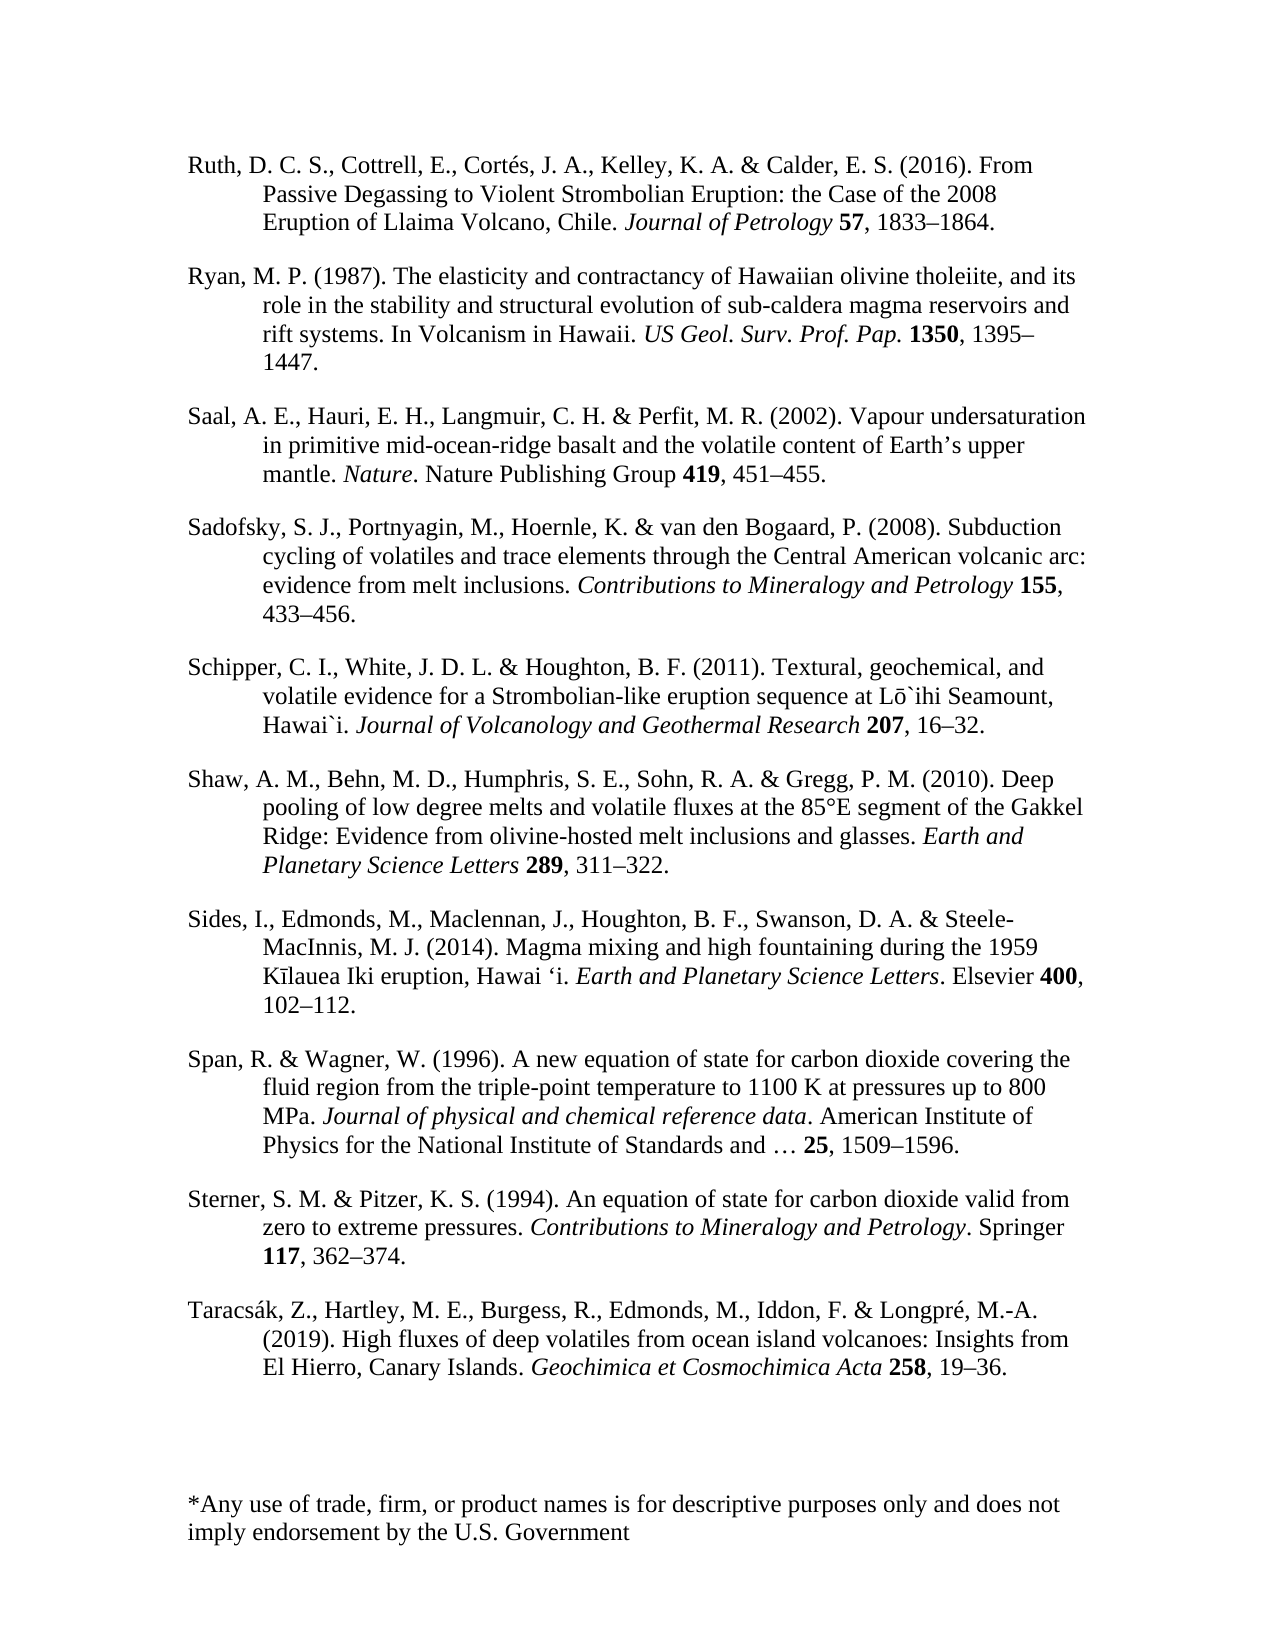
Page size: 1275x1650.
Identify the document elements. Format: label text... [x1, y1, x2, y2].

text Schipper, C. I., White, J. D. L. & Houghton, B. F. (2011). Textural, geochemical, and volatile evidence for a Strombolian-like eruption sequence at Lō`ihi Seamount, Hawai`i. Journal of Volcanology and Geothermal Research 207, 16–32. [187, 652, 1087, 739]
text Taracsák, Z., Hartley, M. E., Burgess, R., Edmonds, M., Iddon, F. & Longpré, M.-A. (2019). High fluxes of deep volatiles from ocean island volcanoes: Insights from El Hierro, Canary Islands. Geochimica et Cosmochimica Acta 258, 19–36. [187, 1295, 1087, 1381]
text Ryan, M. P. (1987). The elasticity and contractancy of Hawaiian olivine tholeiite, and its role in the stability and structural evolution of sub-caldera magma reservoirs and rift systems. In Volcanism in Hawaii. US Geol. Surv. Prof. Pap. 1350, 1395–1447. [187, 261, 1087, 376]
text Ruth, D. C. S., Cottrell, E., Cortés, J. A., Kelley, K. A. & Calder, E. S. (2016). From Passive Degassing to Violent Strombolian Eruption: the Case of the 2008 Eruption of Llaima Volcano, Chile. Journal of Petrology 57, 1833–1864. [187, 150, 1087, 236]
text Shaw, A. M., Behn, M. D., Humphris, S. E., Sohn, R. A. & Gregg, P. M. (2010). Deep pooling of low degree melts and volatile fluxes at the 85°E segment of the Gakkel Ridge: Evidence from olivine-hosted melt inclusions and glasses. Earth and Planetary Science Letters 289, 311–322. [187, 764, 1087, 879]
text Span, R. & Wagner, W. (1996). A new equation of state for carbon dioxide covering the fluid region from the triple‐point temperature to 1100 K at pressures up to 800 MPa. Journal of physical and chemical reference data. American Institute of Physics for the National Institute of Standards and … 25, 1509–1596. [187, 1044, 1087, 1159]
text Sadofsky, S. J., Portnyagin, M., Hoernle, K. & van den Bogaard, P. (2008). Subduction cycling of volatiles and trace elements through the Central American volcanic arc: evidence from melt inclusions. Contributions to Mineralogy and Petrology 155, 433–456. [187, 512, 1087, 627]
text Saal, A. E., Hauri, E. H., Langmuir, C. H. & Perfit, M. R. (2002). Vapour undersaturation in primitive mid-ocean-ridge basalt and the volatile content of Earth’s upper mantle. Nature. Nature Publishing Group 419, 451–455. [187, 401, 1087, 487]
text Sides, I., Edmonds, M., Maclennan, J., Houghton, B. F., Swanson, D. A. & Steele-MacInnis, M. J. (2014). Magma mixing and high fountaining during the 1959 Kīlauea Iki eruption, Hawai ‘i. Earth and Planetary Science Letters. Elsevier 400, 102–112. [187, 904, 1087, 1019]
text Sterner, S. M. & Pitzer, K. S. (1994). An equation of state for carbon dioxide valid from zero to extreme pressures. Contributions to Mineralogy and Petrology. Springer 117, 362–374. [187, 1184, 1087, 1270]
